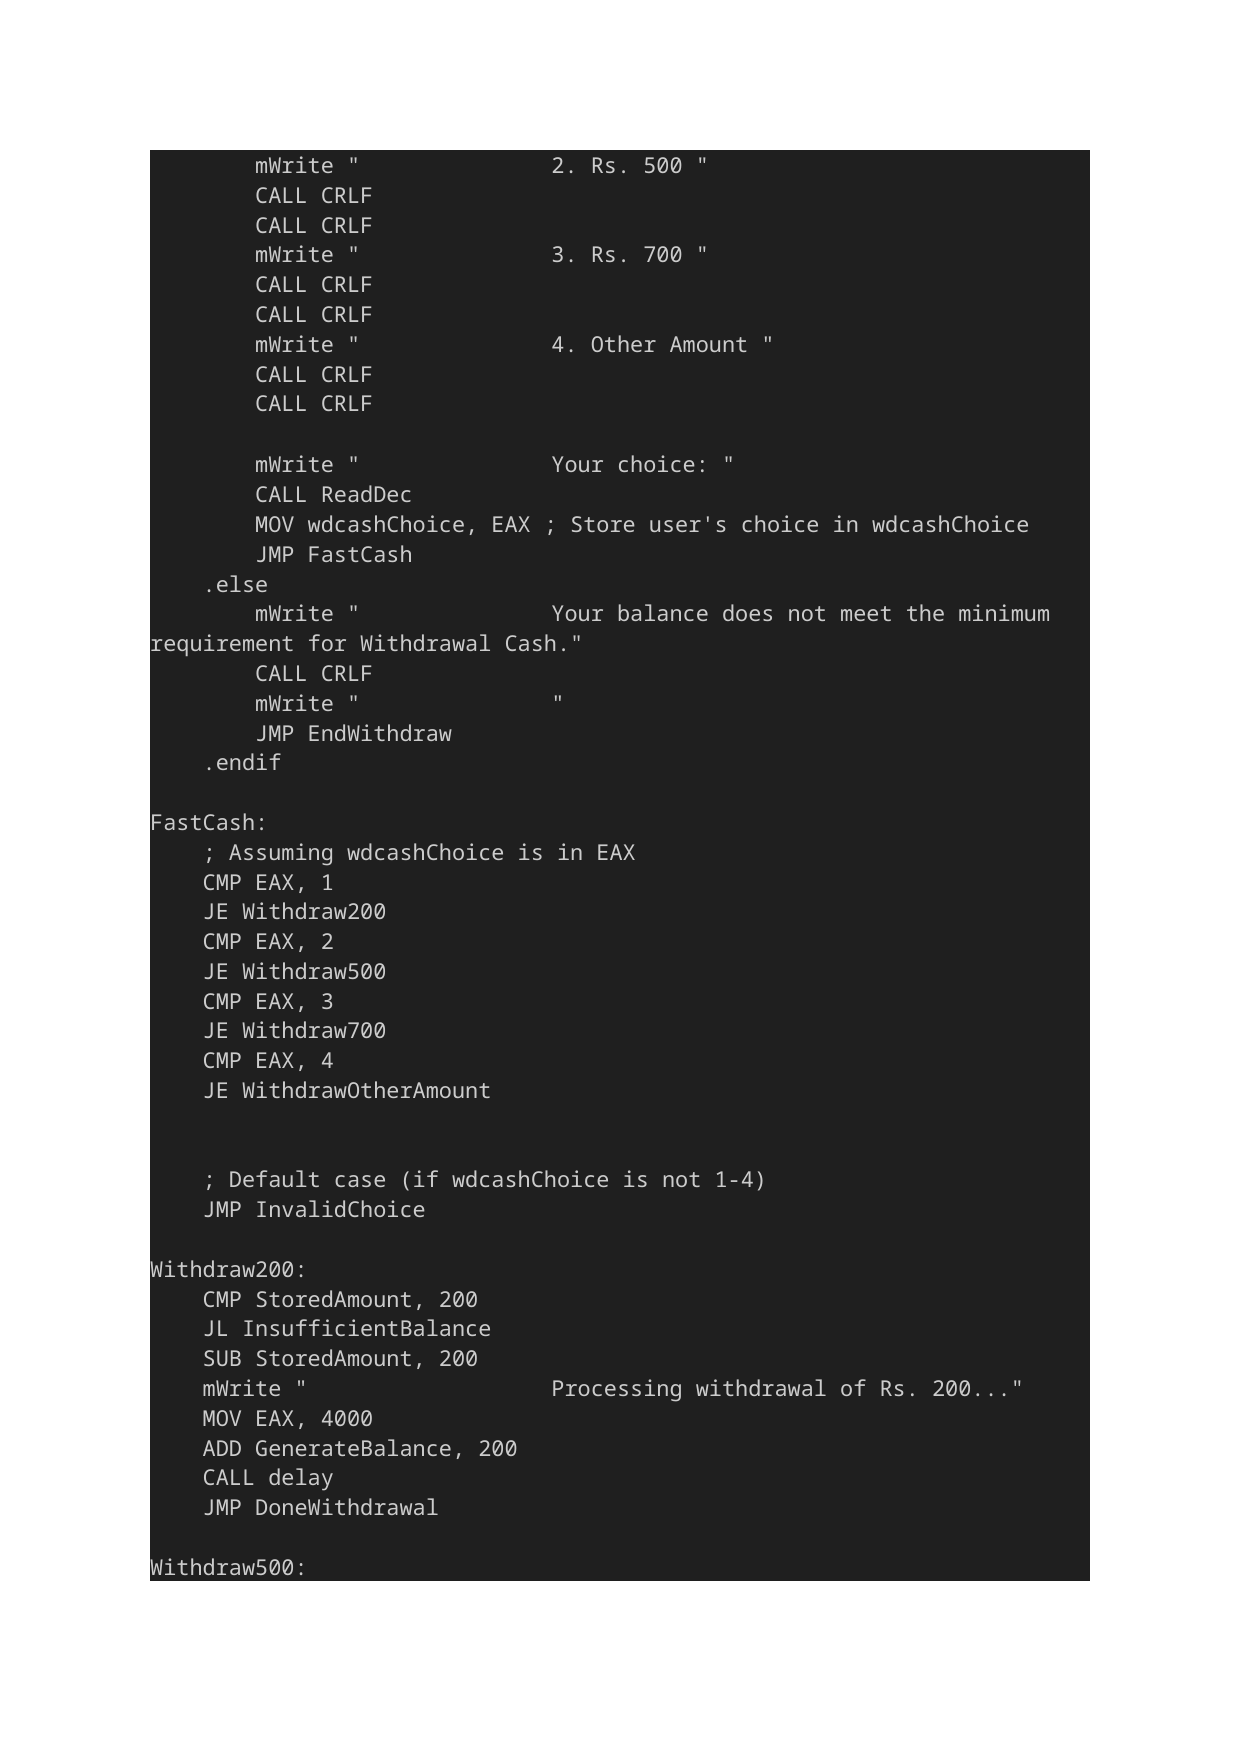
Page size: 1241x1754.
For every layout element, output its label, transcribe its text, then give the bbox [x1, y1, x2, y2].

text JE Withdraw500 [150, 956, 1090, 986]
text CALL CRLF [150, 358, 1090, 388]
text ; Default case (if wdcashChoice is not 1-4) [150, 1164, 1090, 1194]
text CALL CRLF [150, 269, 1090, 299]
text CALL CRLF [150, 180, 1090, 209]
text CALL CRLF [150, 299, 1090, 329]
text MOV EAX, 4000 [150, 1403, 1090, 1432]
text ; Assuming wdcashChoice is in EAX [150, 837, 1090, 866]
text JE Withdraw700 [150, 1015, 1090, 1045]
text mWrite " Processing withdrawal of Rs. 200..." [150, 1373, 1090, 1403]
text JMP DoneWithdrawal [150, 1492, 1090, 1522]
text CALL ReadDec [150, 479, 1090, 509]
text ADD GenerateBalance, 200 [150, 1432, 1090, 1462]
text Withdraw200: [150, 1254, 1090, 1283]
text CALL delay [150, 1462, 1090, 1492]
text JL InsufficientBalance [150, 1313, 1090, 1343]
text Withdraw500: [150, 1552, 1090, 1581]
text mWrite " 3. Rs. 700 " [150, 239, 1090, 269]
text CALL CRLF [150, 658, 1090, 688]
text CMP StoredAmount, 200 [150, 1283, 1090, 1313]
text JMP EndWithdraw [150, 717, 1090, 747]
text JMP FastCash [150, 539, 1090, 568]
text .else [150, 568, 1090, 598]
text FastCash: [150, 807, 1090, 837]
text mWrite " 4. Other Amount " [150, 329, 1090, 358]
text mWrite " " [150, 688, 1090, 717]
text mWrite " Your balance does not meet the minimum requirement for Withdrawal Cash." [150, 598, 1090, 658]
text CMP EAX, 2 [150, 926, 1090, 956]
text CMP EAX, 3 [150, 986, 1090, 1015]
text .endif [150, 747, 1090, 777]
text CMP EAX, 1 [150, 866, 1090, 896]
text mWrite " Your choice: " [150, 449, 1090, 479]
text CALL CRLF [150, 209, 1090, 239]
text CMP EAX, 4 [150, 1045, 1090, 1075]
text JMP InvalidChoice [150, 1194, 1090, 1224]
text MOV wdcashChoice, EAX ; Store user's choice in wdcashChoice [150, 509, 1090, 539]
text mWrite " 2. Rs. 500 " [150, 150, 1090, 180]
text CALL CRLF [150, 388, 1090, 418]
text JE Withdraw200 [150, 896, 1090, 926]
text SUB StoredAmount, 200 [150, 1343, 1090, 1373]
text JE WithdrawOtherAmount [150, 1075, 1090, 1105]
